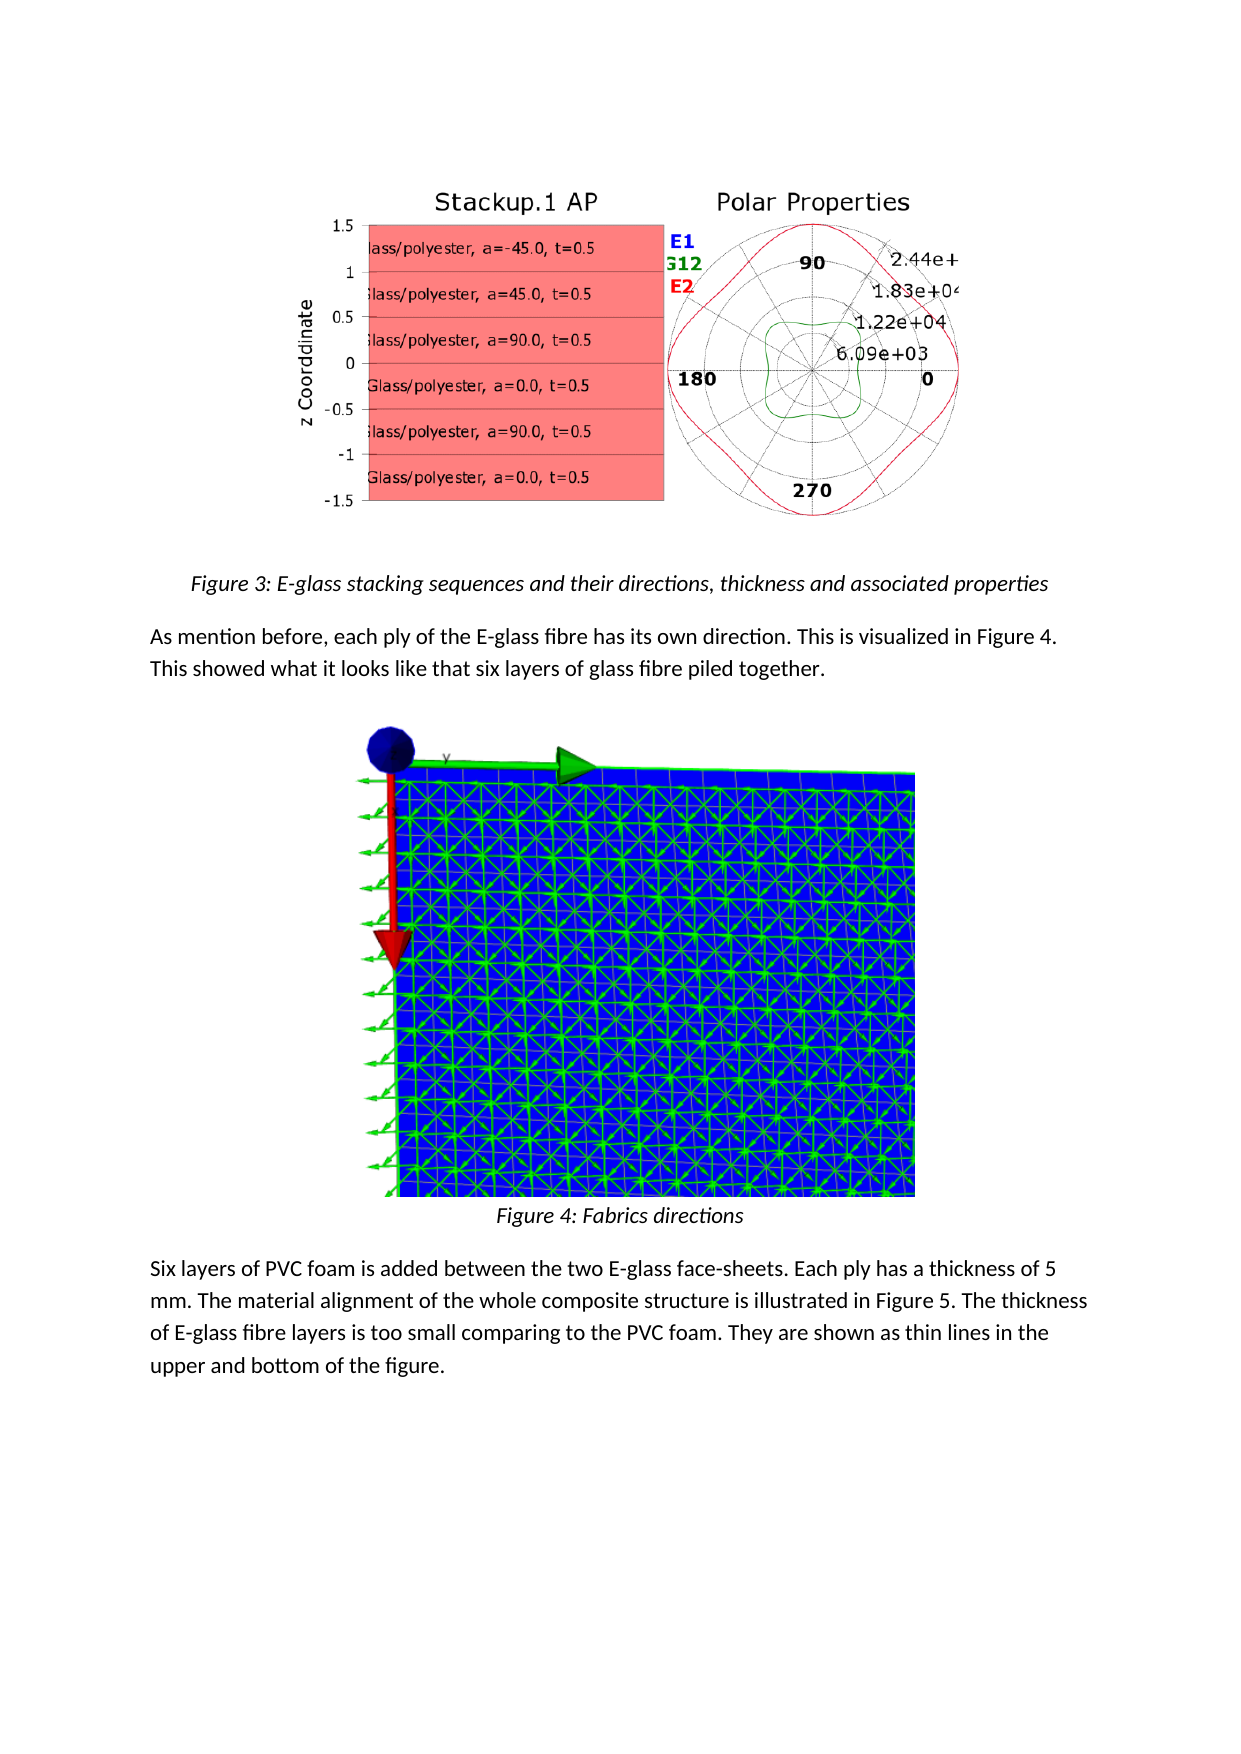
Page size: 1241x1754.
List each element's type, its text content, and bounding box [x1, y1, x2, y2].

picture [325, 707, 915, 1197]
text Figure 4: Fabrics directions [150, 1201, 1090, 1229]
picture [264, 150, 977, 545]
text Figure 3: E-glass stacking sequences and their directions, thickness and associated properties [150, 569, 1090, 597]
text As mention before, each ply of the E-glass fibre has its own direction. This is visualized in Figure 4. This showed what it looks like that six layers of glass fibre piled together. [150, 622, 1090, 682]
text Six layers of PVC foam is added between the two E-glass face-sheets. Each ply has a thickness of 5 mm. The material alignment of the whole composite structure is illustrated in Figure 5. The thickness of E-glass fibre layers is too small comparing to the PVC foam. They are shown as thin lines in the upper and bottom of the figure. [150, 1254, 1090, 1379]
